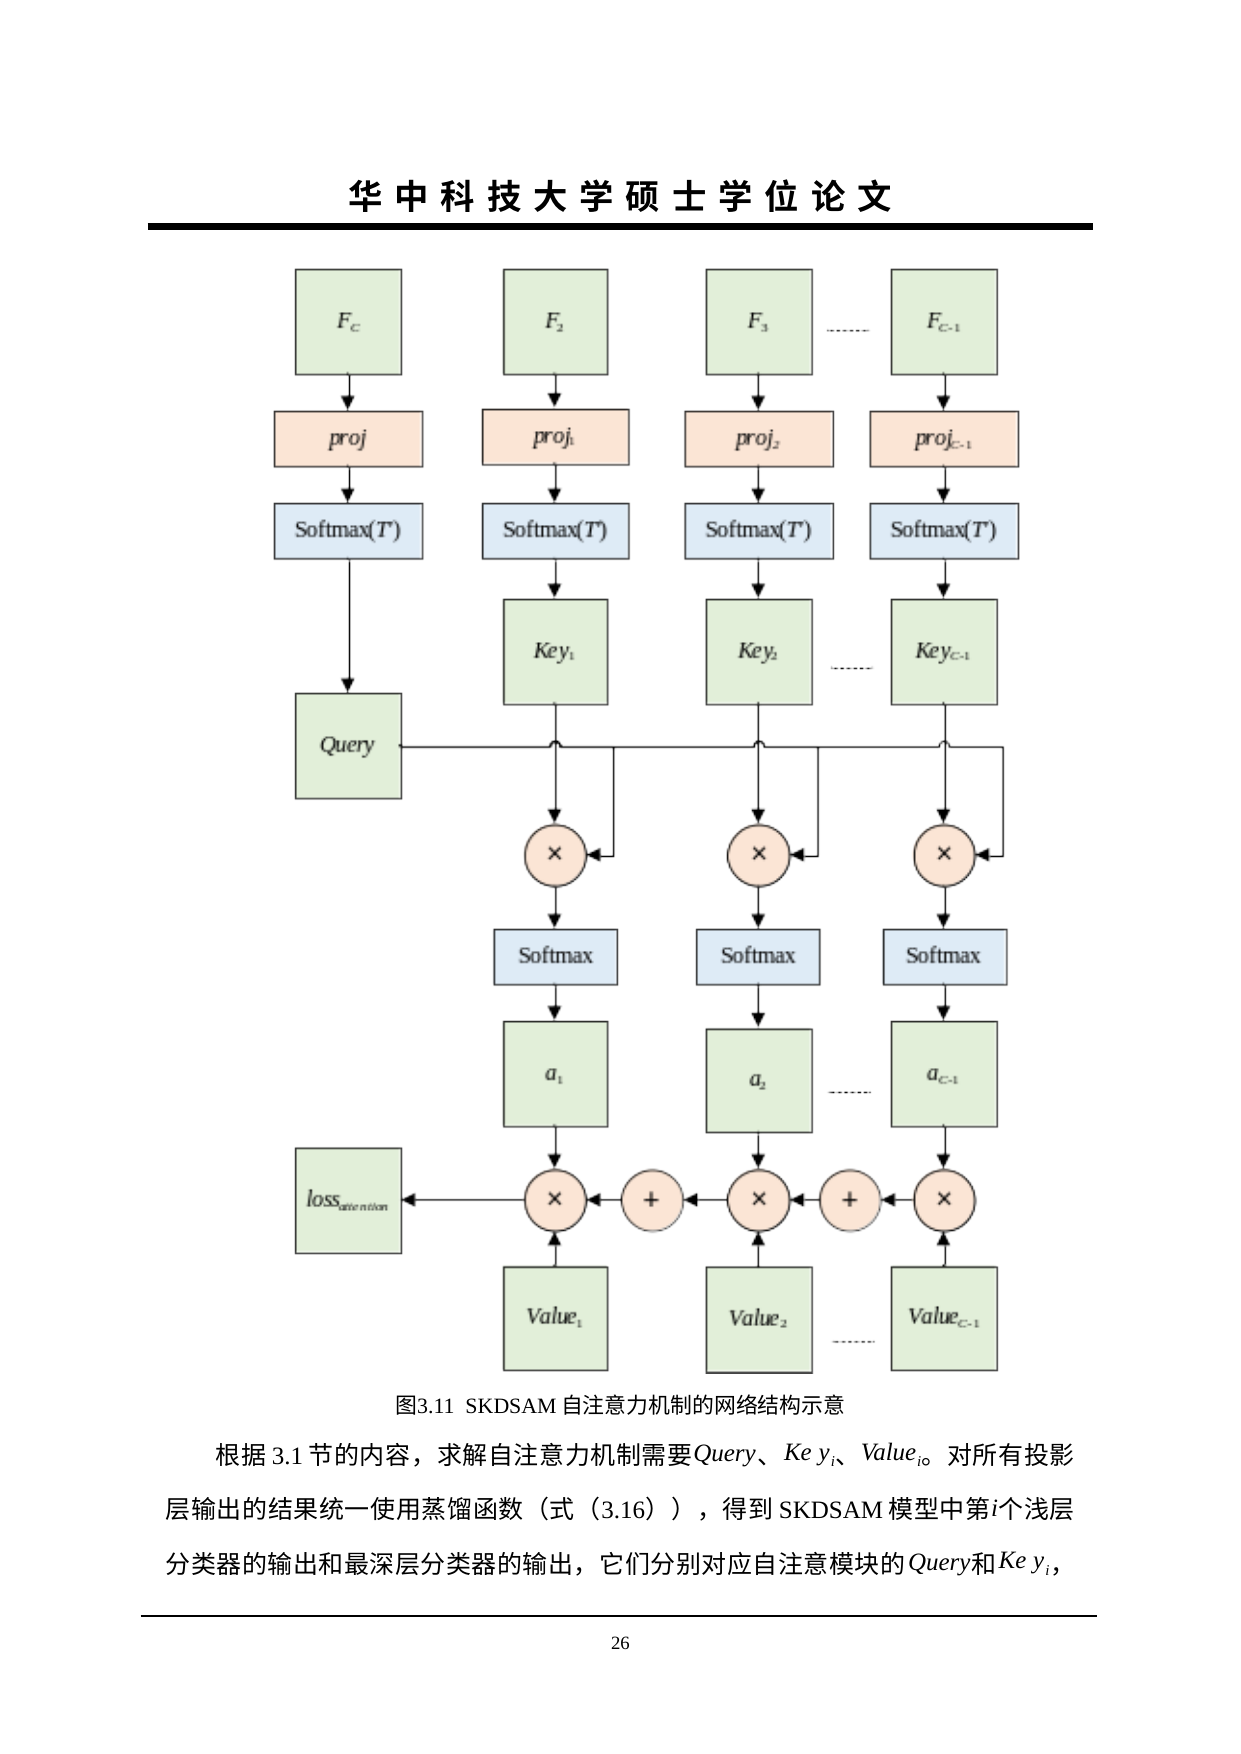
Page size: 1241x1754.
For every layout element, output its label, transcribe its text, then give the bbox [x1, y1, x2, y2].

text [165, 1436, 1075, 1581]
